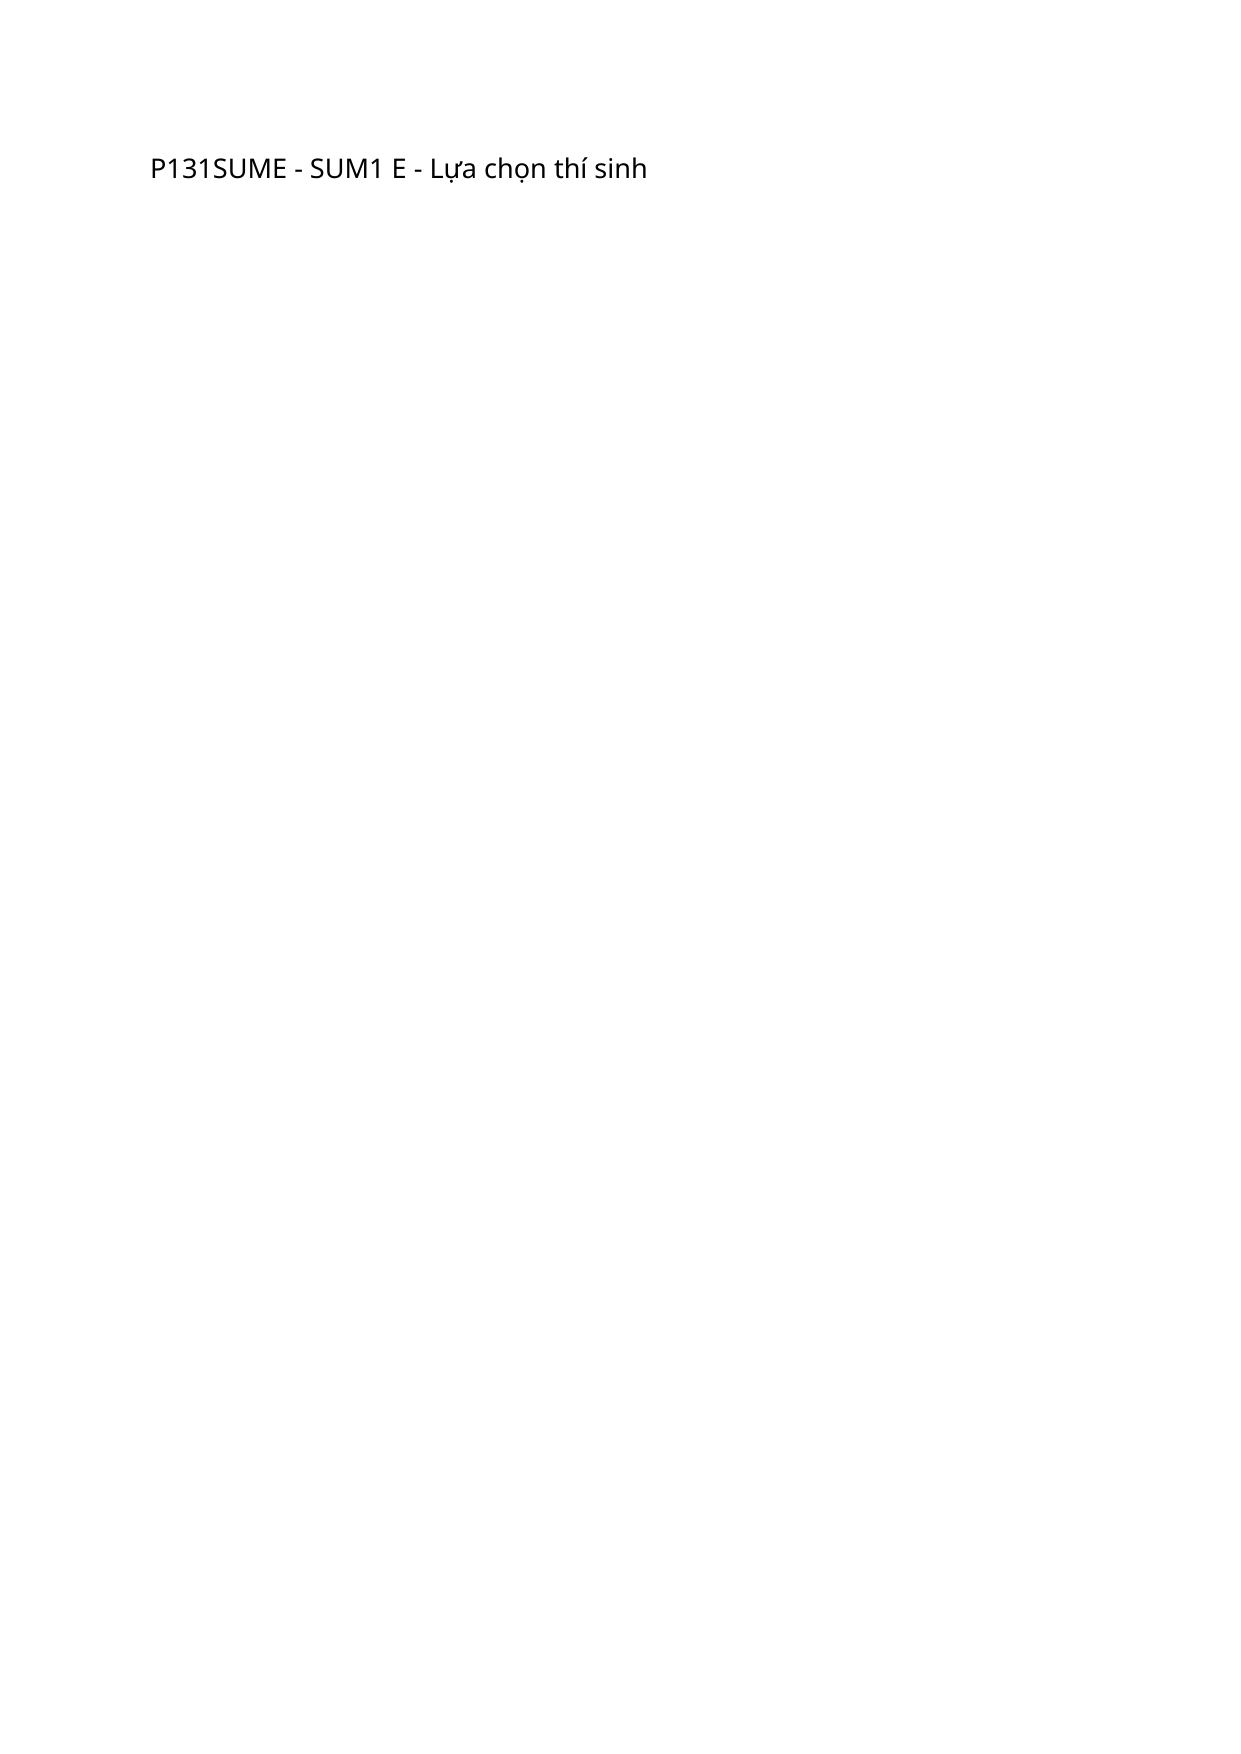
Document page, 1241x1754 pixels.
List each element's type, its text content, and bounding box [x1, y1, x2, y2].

text P131SUME - SUM1 E - Lựa chọn thí sinh [150, 150, 1090, 187]
